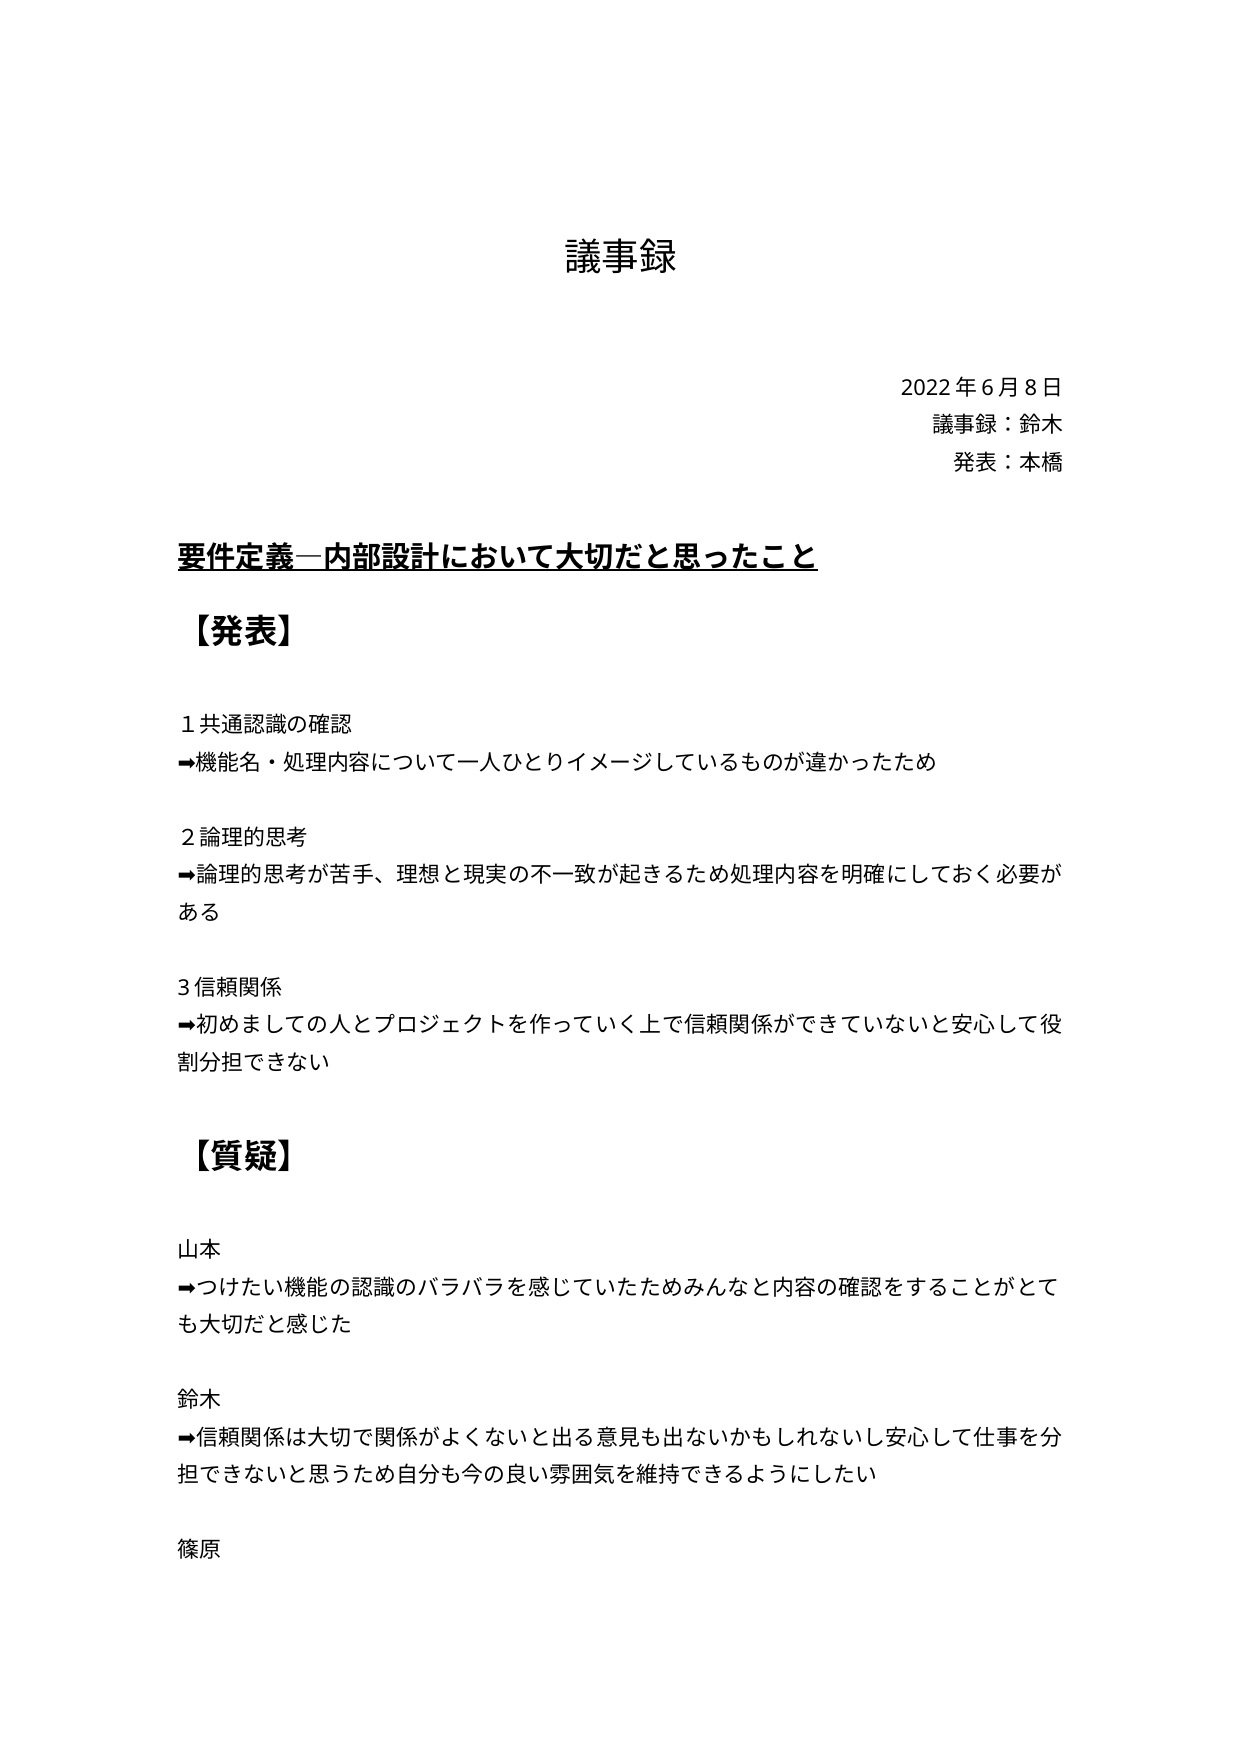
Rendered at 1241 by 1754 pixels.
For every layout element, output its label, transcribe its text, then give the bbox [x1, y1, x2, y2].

text ➡つけたい機能の認識のバラバラを感じていたためみんなと内容の確認をすることがとても大切だと感じた [177, 1267, 1063, 1342]
text 【発表】 [177, 592, 1063, 667]
text ➡機能名・処理内容について一人ひとりイメージしているものが違かったため [177, 742, 1063, 779]
text ➡論理的思考が苦手、理想と現実の不一致が起きるため処理内容を明確にしておく必要がある [177, 854, 1063, 929]
text ２論理的思考 [177, 817, 1063, 854]
text 発表：本橋 [177, 442, 1063, 479]
text 議事録 [177, 217, 1063, 292]
text 議事録：鈴木 [177, 404, 1063, 442]
text 2022年6月8日 [177, 367, 1063, 404]
text 【質疑】 [177, 1117, 1063, 1192]
text 山本 [177, 1229, 1063, 1267]
text 鈴木 [177, 1379, 1063, 1417]
text １共通認識の確認 [177, 704, 1063, 742]
text 要件定義―内部設計において大切だと思ったこと [177, 517, 1063, 592]
text 3信頼関係 [177, 967, 1063, 1004]
text ➡信頼関係は大切で関係がよくないと出る意見も出ないかもしれないし安心して仕事を分担できないと思うため自分も今の良い雰囲気を維持できるようにしたい [177, 1417, 1063, 1492]
text ➡初めましての人とプロジェクトを作っていく上で信頼関係ができていないと安心して役割分担できない [177, 1004, 1063, 1079]
text 篠原 [177, 1529, 1063, 1567]
